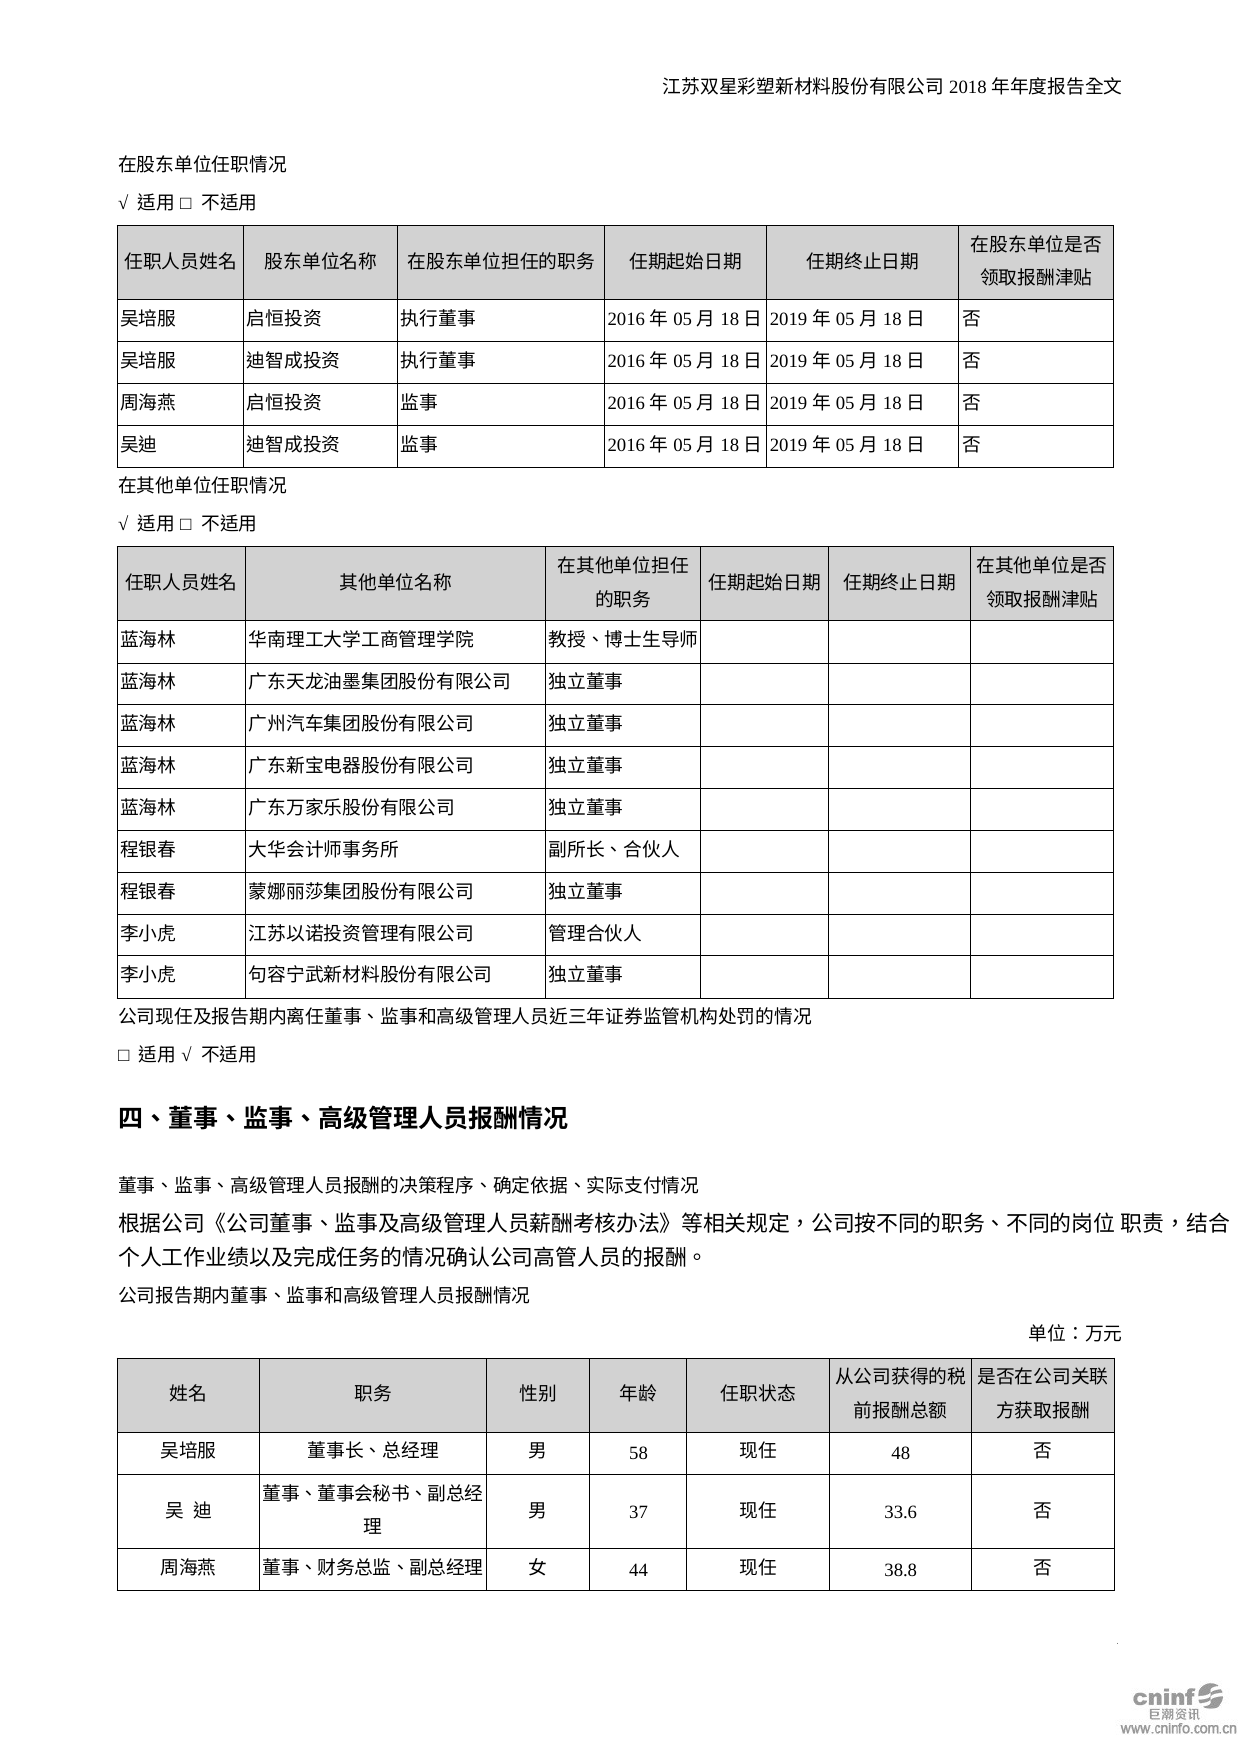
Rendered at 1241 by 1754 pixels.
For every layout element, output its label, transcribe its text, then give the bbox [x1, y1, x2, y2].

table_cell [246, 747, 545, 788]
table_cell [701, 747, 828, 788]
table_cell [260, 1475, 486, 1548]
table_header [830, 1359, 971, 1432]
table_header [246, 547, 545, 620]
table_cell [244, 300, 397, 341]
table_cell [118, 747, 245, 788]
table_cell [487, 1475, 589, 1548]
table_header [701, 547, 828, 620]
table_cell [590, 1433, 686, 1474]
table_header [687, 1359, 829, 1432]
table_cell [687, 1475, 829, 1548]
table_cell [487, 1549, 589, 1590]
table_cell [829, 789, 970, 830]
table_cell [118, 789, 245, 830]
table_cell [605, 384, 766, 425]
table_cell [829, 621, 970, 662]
text 在股东单位任职情况 [118, 151, 1240, 177]
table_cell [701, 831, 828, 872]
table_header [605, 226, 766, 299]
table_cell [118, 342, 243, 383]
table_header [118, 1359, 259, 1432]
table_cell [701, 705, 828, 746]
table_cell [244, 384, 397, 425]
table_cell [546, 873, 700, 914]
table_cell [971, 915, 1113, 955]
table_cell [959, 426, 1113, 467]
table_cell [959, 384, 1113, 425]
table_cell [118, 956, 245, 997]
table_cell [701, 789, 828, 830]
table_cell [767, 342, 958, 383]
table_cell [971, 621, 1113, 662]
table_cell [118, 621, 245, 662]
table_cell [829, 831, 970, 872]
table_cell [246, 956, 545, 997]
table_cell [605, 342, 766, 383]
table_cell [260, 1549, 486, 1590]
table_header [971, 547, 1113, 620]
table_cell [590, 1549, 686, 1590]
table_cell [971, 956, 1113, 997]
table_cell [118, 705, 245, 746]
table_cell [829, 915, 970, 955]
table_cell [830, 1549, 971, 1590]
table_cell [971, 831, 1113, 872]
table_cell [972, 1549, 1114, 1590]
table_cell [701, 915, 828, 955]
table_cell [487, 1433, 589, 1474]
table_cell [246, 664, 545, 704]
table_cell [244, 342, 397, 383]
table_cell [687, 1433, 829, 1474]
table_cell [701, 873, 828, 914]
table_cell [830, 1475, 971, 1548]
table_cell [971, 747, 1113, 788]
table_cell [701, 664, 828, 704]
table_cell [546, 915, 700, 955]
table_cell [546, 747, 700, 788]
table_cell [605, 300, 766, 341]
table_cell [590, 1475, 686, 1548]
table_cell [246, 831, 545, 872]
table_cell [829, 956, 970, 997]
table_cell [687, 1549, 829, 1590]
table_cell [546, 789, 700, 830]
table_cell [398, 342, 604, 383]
text 在其他单位任职情况 [118, 473, 1240, 498]
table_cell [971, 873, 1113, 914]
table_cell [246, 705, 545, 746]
text 公司报告期内董事、监事和高级管理人员报酬情况 [118, 1283, 1240, 1308]
text √ 适用 □ 不适用 [118, 510, 1240, 536]
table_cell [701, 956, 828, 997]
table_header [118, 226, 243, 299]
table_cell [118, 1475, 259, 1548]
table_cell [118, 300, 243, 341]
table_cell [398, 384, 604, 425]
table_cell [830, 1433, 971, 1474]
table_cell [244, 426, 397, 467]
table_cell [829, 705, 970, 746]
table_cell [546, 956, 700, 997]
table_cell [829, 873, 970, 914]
subtitle 四、董事、监事、高级管理人员报酬情况 [118, 1101, 1240, 1135]
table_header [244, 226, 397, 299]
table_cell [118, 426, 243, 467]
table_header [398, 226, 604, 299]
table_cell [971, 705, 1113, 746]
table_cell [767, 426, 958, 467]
text 董事、监事、高级管理人员报酬的决策程序、确定依据、实际支付情况 [118, 1173, 1240, 1198]
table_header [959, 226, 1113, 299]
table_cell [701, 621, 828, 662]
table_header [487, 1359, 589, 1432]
text 根据公司《公司董事、监事及高级管理人员薪酬考核办法》等相关规定，公司按不同的职务、不同的岗位 职责，结合个人工作业绩以及完成任务的情况确认公司高管人员的报酬。 [118, 1208, 1240, 1272]
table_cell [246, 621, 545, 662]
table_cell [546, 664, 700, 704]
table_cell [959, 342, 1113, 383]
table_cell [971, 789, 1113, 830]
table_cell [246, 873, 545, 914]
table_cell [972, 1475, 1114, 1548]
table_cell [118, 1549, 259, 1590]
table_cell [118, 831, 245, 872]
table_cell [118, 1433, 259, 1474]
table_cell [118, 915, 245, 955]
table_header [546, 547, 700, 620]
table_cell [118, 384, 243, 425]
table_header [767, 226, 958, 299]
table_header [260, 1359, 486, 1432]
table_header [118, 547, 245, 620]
text √ 适用 □ 不适用 [118, 189, 1240, 215]
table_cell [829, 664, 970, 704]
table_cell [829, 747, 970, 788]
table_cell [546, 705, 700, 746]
text 公司现任及报告期内离任董事、监事和高级管理人员近三年证券监管机构处罚的情况 [118, 1004, 1240, 1029]
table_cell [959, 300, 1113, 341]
text □ 适用 √ 不适用 [118, 1041, 1240, 1067]
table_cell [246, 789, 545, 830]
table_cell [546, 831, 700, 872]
picture [1115, 1680, 1240, 1737]
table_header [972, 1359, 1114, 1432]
text 单位：万元 [102, 1320, 1122, 1346]
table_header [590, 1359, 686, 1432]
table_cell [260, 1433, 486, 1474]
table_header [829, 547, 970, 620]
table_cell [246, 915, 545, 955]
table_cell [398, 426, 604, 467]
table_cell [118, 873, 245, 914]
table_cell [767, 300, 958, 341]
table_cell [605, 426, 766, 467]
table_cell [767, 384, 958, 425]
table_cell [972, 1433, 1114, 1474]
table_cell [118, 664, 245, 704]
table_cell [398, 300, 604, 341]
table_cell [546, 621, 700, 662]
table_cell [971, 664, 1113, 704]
